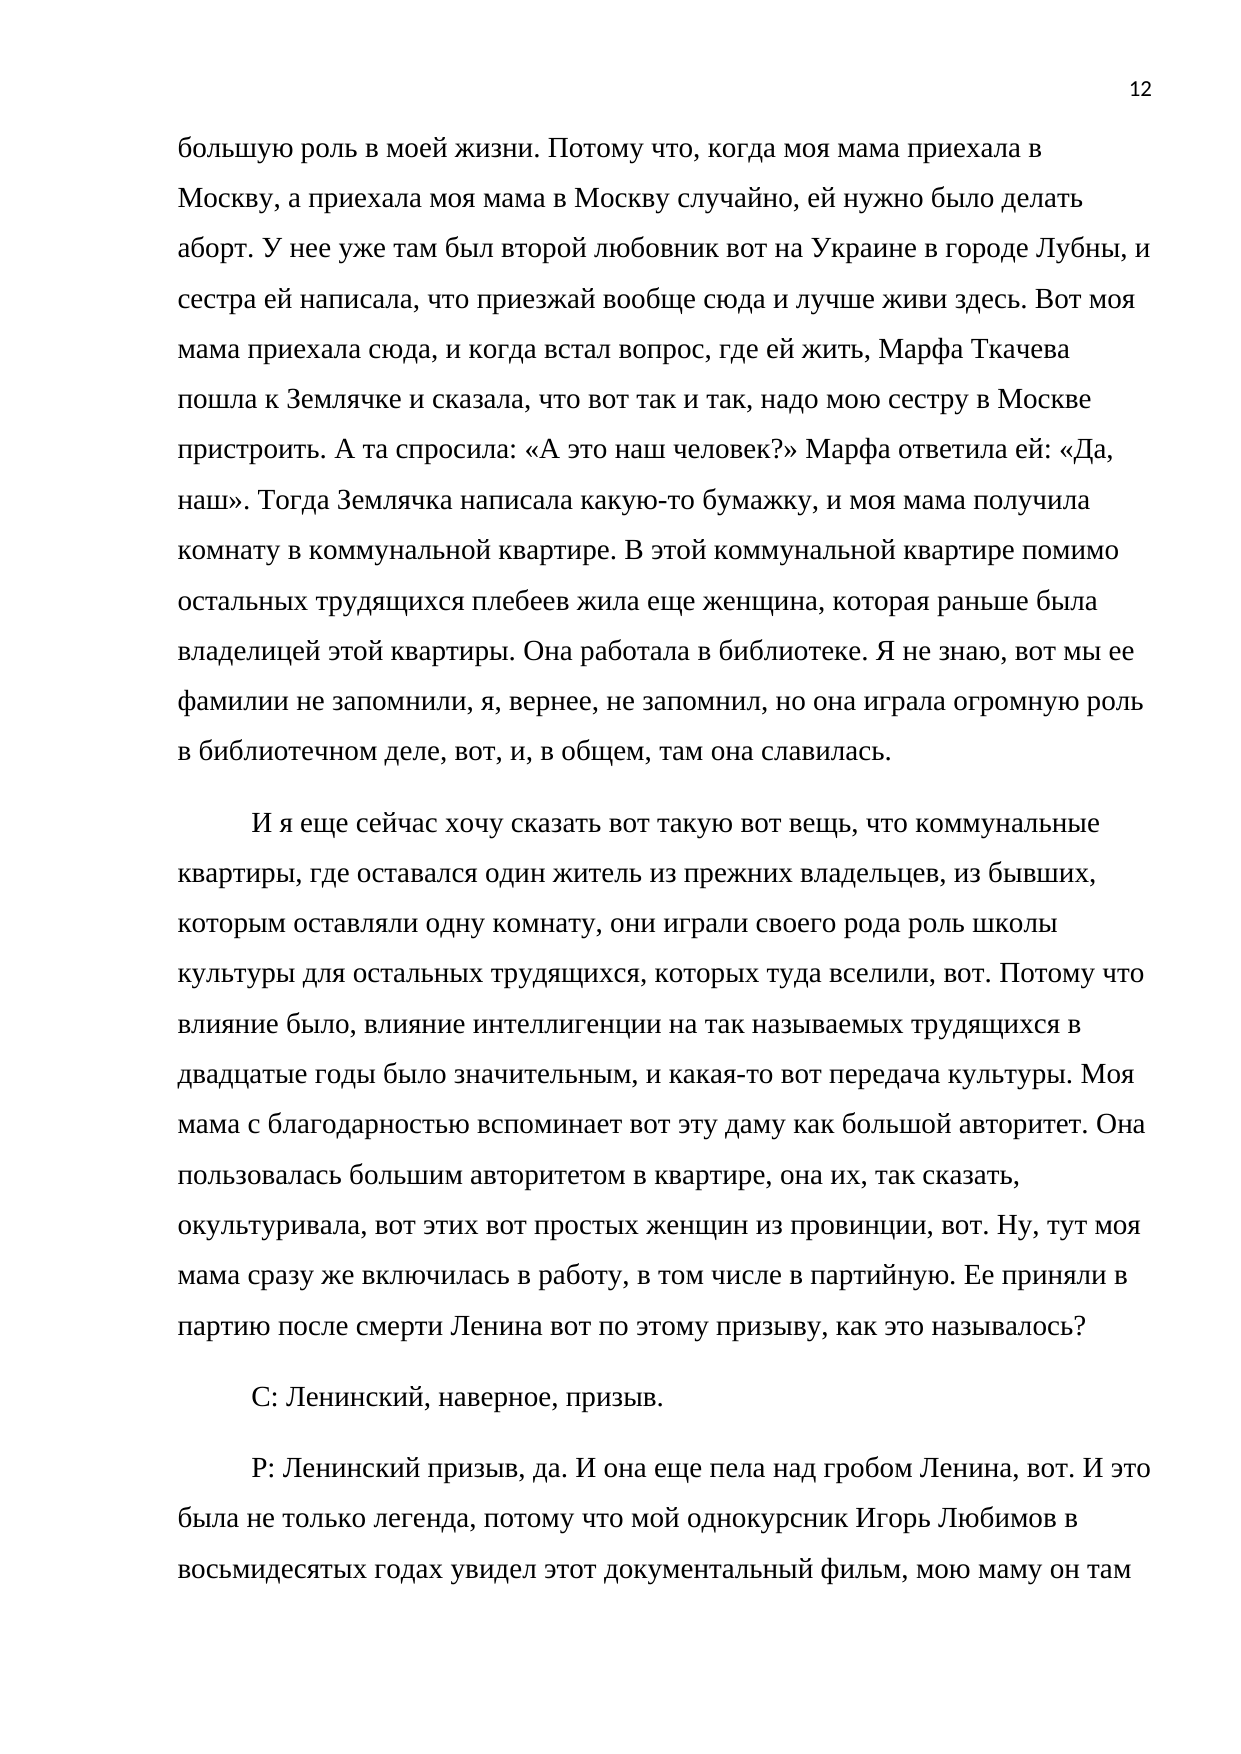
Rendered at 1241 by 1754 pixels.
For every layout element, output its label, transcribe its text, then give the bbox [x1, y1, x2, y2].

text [177, 130, 1152, 767]
text И я еще сейчас хочу сказать вот такую вот вещь, что коммунальные квартиры, где оставался один житель из прежних владельцев, из бывших, которым оставляли одну комнату, они играли своего рода роль школы культуры для остальных трудящихся, которых туда вселили, вот. Потому что влияние было, влияние интеллигенции на так называемых трудящихся в двадцатые годы было значительным, и какая-то вот передача культуры. Моя мама с благодарностью вспоминает вот эту даму как большой авторитет. Она пользовалась большим авторитетом в квартире, она их, так сказать, окультуривала, вот этих вот простых женщин из провинции, вот. Ну, тут моя мама сразу же включилась в работу, в том числе в партийную. Ее приняли в партию после смерти Ленина вот по этому призыву, как это называлось? [177, 805, 1152, 1341]
text С: Ленинский, наверное, призыв. [177, 1379, 1152, 1412]
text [177, 1450, 1152, 1584]
